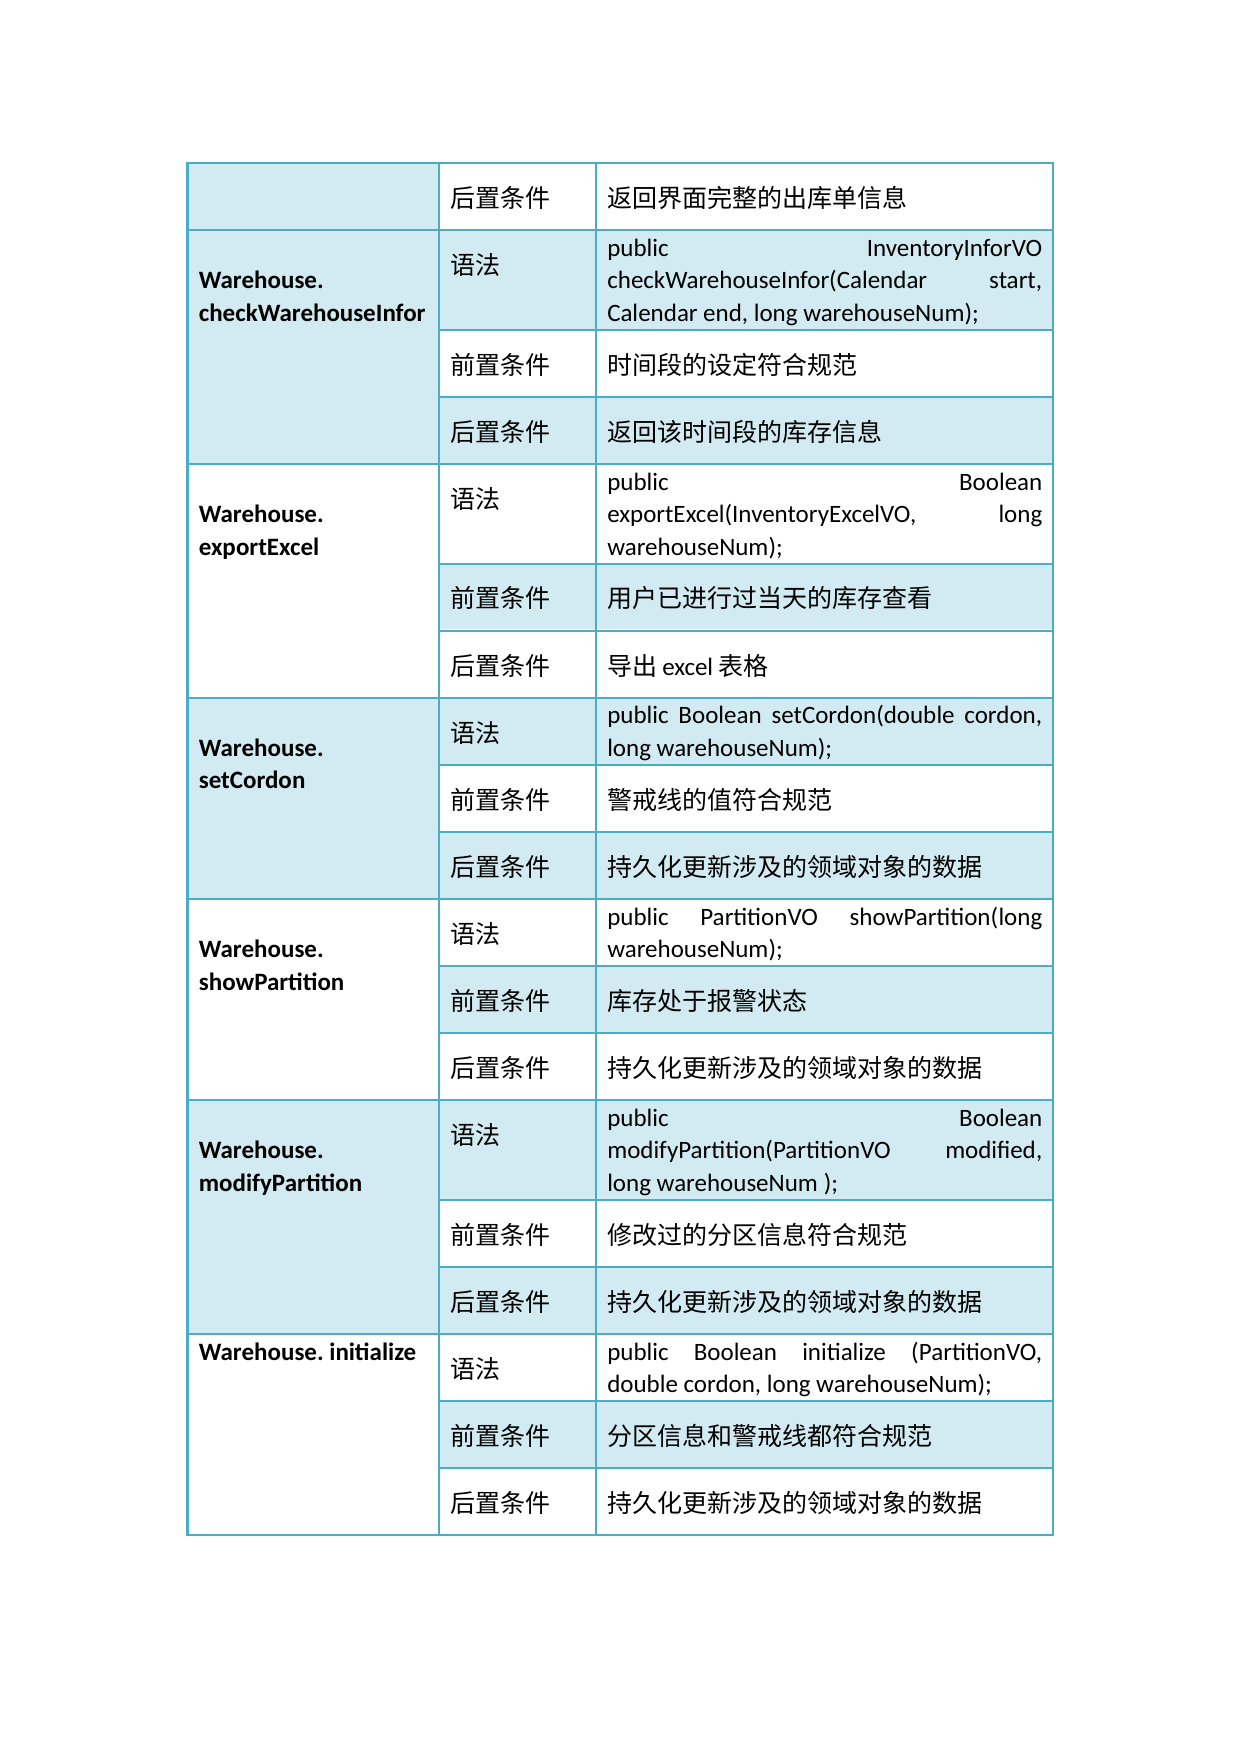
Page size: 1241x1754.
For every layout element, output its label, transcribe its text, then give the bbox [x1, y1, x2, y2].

table_cell 分区信息和警戒线都符合规范 [597, 1402, 1052, 1467]
table_cell 前置条件 [440, 331, 595, 396]
table_cell public Boolean modifyPartition(PartitionVO modified, long warehouseNum ); [597, 1101, 1052, 1199]
table_cell public InventoryInforVO checkWarehouseInfor(Calendar start, Calendar end, long warehouseNum); [597, 231, 1052, 329]
table_cell 后置条件 [440, 833, 595, 898]
table_cell public Boolean exportExcel(InventoryExcelVO, long warehouseNum); [597, 465, 1052, 562]
table_cell 时间段的设定符合规范 [597, 331, 1052, 396]
table_cell 后置条件 [440, 632, 595, 697]
table_cell 语法 [440, 900, 595, 965]
table_cell Warehouse. modifyPartition [189, 1101, 438, 1333]
table_cell 前置条件 [440, 1201, 595, 1266]
table_cell 导出excel表格 [597, 632, 1052, 697]
table_cell 持久化更新涉及的领域对象的数据 [597, 1469, 1052, 1534]
table_cell public Boolean setCordon(double cordon, long warehouseNum); [597, 699, 1052, 764]
table_cell 语法 [440, 1335, 595, 1400]
table_cell 前置条件 [440, 565, 595, 629]
table_cell Warehouse. checkWarehouseInfor [189, 231, 438, 463]
table_cell public PartitionVO showPartition(long warehouseNum); [597, 900, 1052, 965]
table_cell 返回界面完整的出库单信息 [597, 164, 1052, 229]
table_cell 持久化更新涉及的领域对象的数据 [597, 1034, 1052, 1099]
table_cell Warehouse. setCordon [189, 699, 438, 898]
table_cell Warehouse. showPartition [189, 900, 438, 1099]
table_cell 后置条件 [440, 1268, 595, 1333]
table_cell 后置条件 [440, 1034, 595, 1099]
table_cell 语法 [440, 231, 595, 329]
table_cell 语法 [440, 699, 595, 764]
table_cell Warehouse. initialize [189, 1335, 438, 1534]
table_cell 前置条件 [440, 967, 595, 1032]
table_cell 警戒线的值符合规范 [597, 766, 1052, 831]
table_cell 返回该时间段的库存信息 [597, 398, 1052, 463]
table_cell 用户已进行过当天的库存查看 [597, 565, 1052, 629]
table_cell 后置条件 [440, 1469, 595, 1534]
table_cell 库存处于报警状态 [597, 967, 1052, 1032]
table_cell 持久化更新涉及的领域对象的数据 [597, 1268, 1052, 1333]
table_cell 后置条件 [440, 398, 595, 463]
table_cell 前置条件 [440, 1402, 595, 1467]
table_cell public Boolean initialize (PartitionVO, double cordon, long warehouseNum); [597, 1335, 1052, 1400]
table_cell 语法 [440, 465, 595, 562]
table_cell 修改过的分区信息符合规范 [597, 1201, 1052, 1266]
table_cell Warehouse. exportExcel [189, 465, 438, 697]
table_cell 前置条件 [440, 766, 595, 831]
table_cell 后置条件 [440, 164, 595, 229]
table_cell 持久化更新涉及的领域对象的数据 [597, 833, 1052, 898]
table_cell 语法 [440, 1101, 595, 1199]
